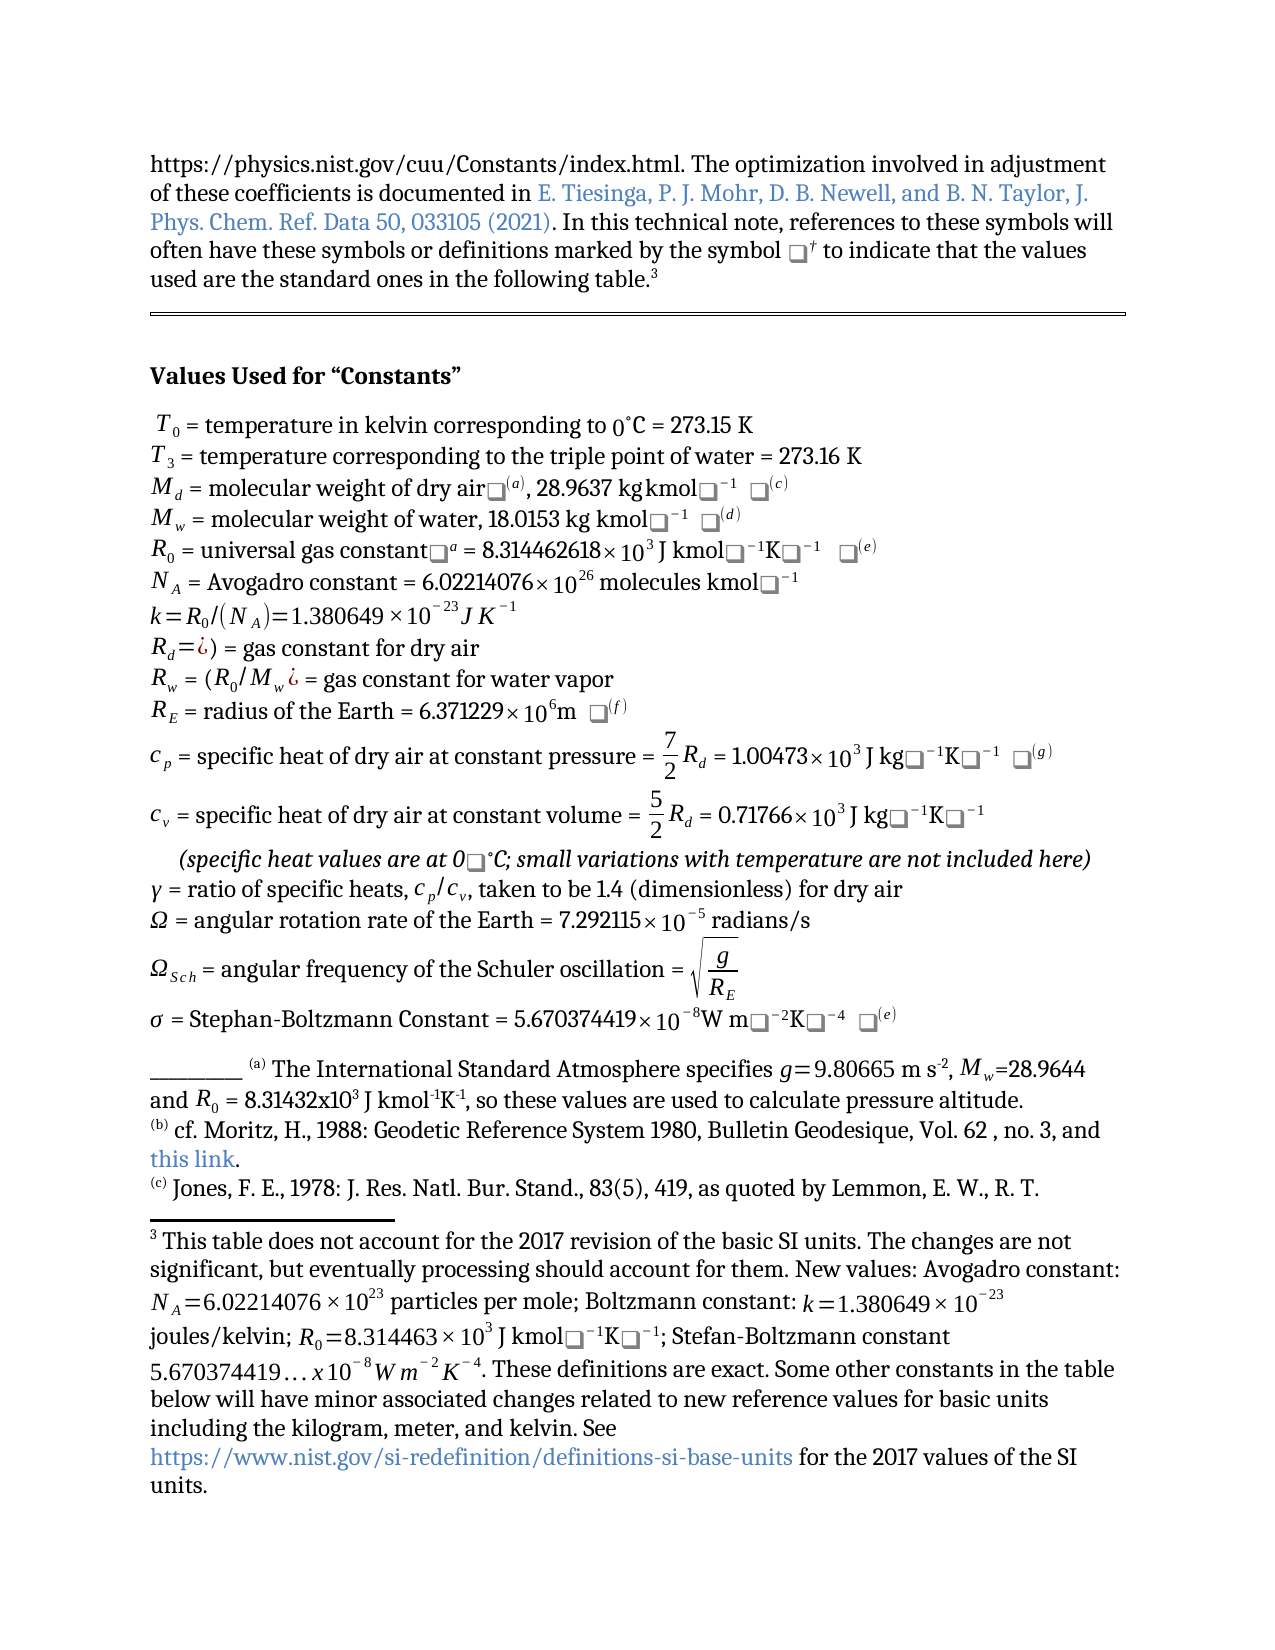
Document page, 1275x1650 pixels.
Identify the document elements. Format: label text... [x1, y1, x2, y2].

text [150, 1054, 1125, 1203]
text = temperature in kelvin corresponding to C = 273.15 K = temperature corresponding to the triple point of water = 273.16 K = molecular weight of dry air, 28.9637 kgkmol = molecular weight of water, 18.0153 kg kmol = universal gas constant = 8.314462618 J kmolK = Avogadro constant = 6.02214076 molecules kmol ) = gas constant for dry air = ( = gas constant for water vapor = radius of the Earth = 6.371229m = specific heat of dry air at constant pressure = = 1.00473 J kgK = specific heat of dry air at constant volume = = 0.71766 J kgK (specific heat values are at 0C; small variations with temperature are not included here) = ratio of specific heats, , taken to be 1.4 (dimensionless) for dry air = angular rotation rate of the Earth = 7.292115 radians/s = angular frequency of the Schuler oscillation = = Stephan-Boltzmann Constant = 5.670374419W mK [150, 409, 1125, 1035]
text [150, 150, 1125, 294]
text Values Used for “Constants” [150, 362, 1125, 391]
